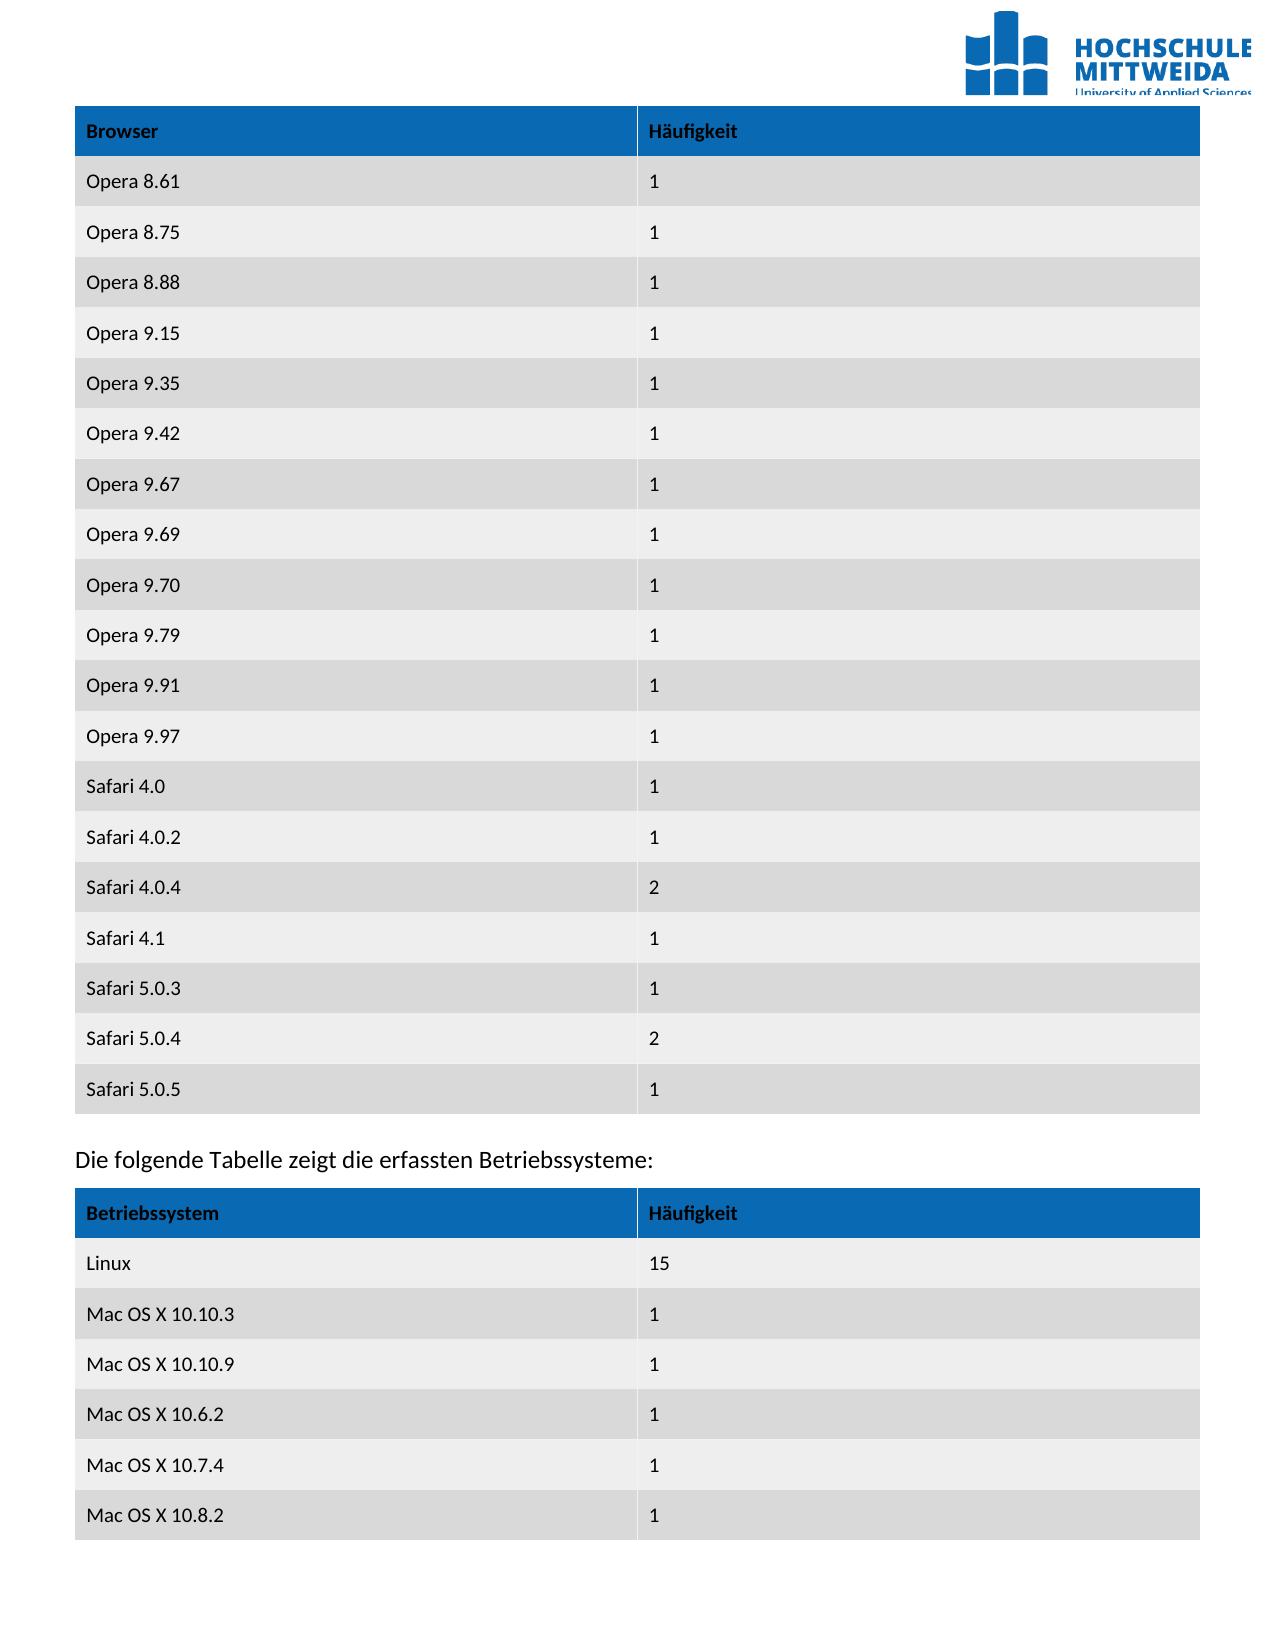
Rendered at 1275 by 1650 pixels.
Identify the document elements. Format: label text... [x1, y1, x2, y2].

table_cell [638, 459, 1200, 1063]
picture [964, 11, 1252, 96]
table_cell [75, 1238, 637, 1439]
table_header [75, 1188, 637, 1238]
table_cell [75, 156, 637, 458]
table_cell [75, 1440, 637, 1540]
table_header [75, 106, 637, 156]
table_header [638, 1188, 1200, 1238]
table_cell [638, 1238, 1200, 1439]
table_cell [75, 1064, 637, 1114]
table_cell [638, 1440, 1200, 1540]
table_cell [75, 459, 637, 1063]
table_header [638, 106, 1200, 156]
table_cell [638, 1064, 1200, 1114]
text Die folgende Tabelle zeigt die erfassten Betriebssysteme: [75, 1114, 1200, 1175]
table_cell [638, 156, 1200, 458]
